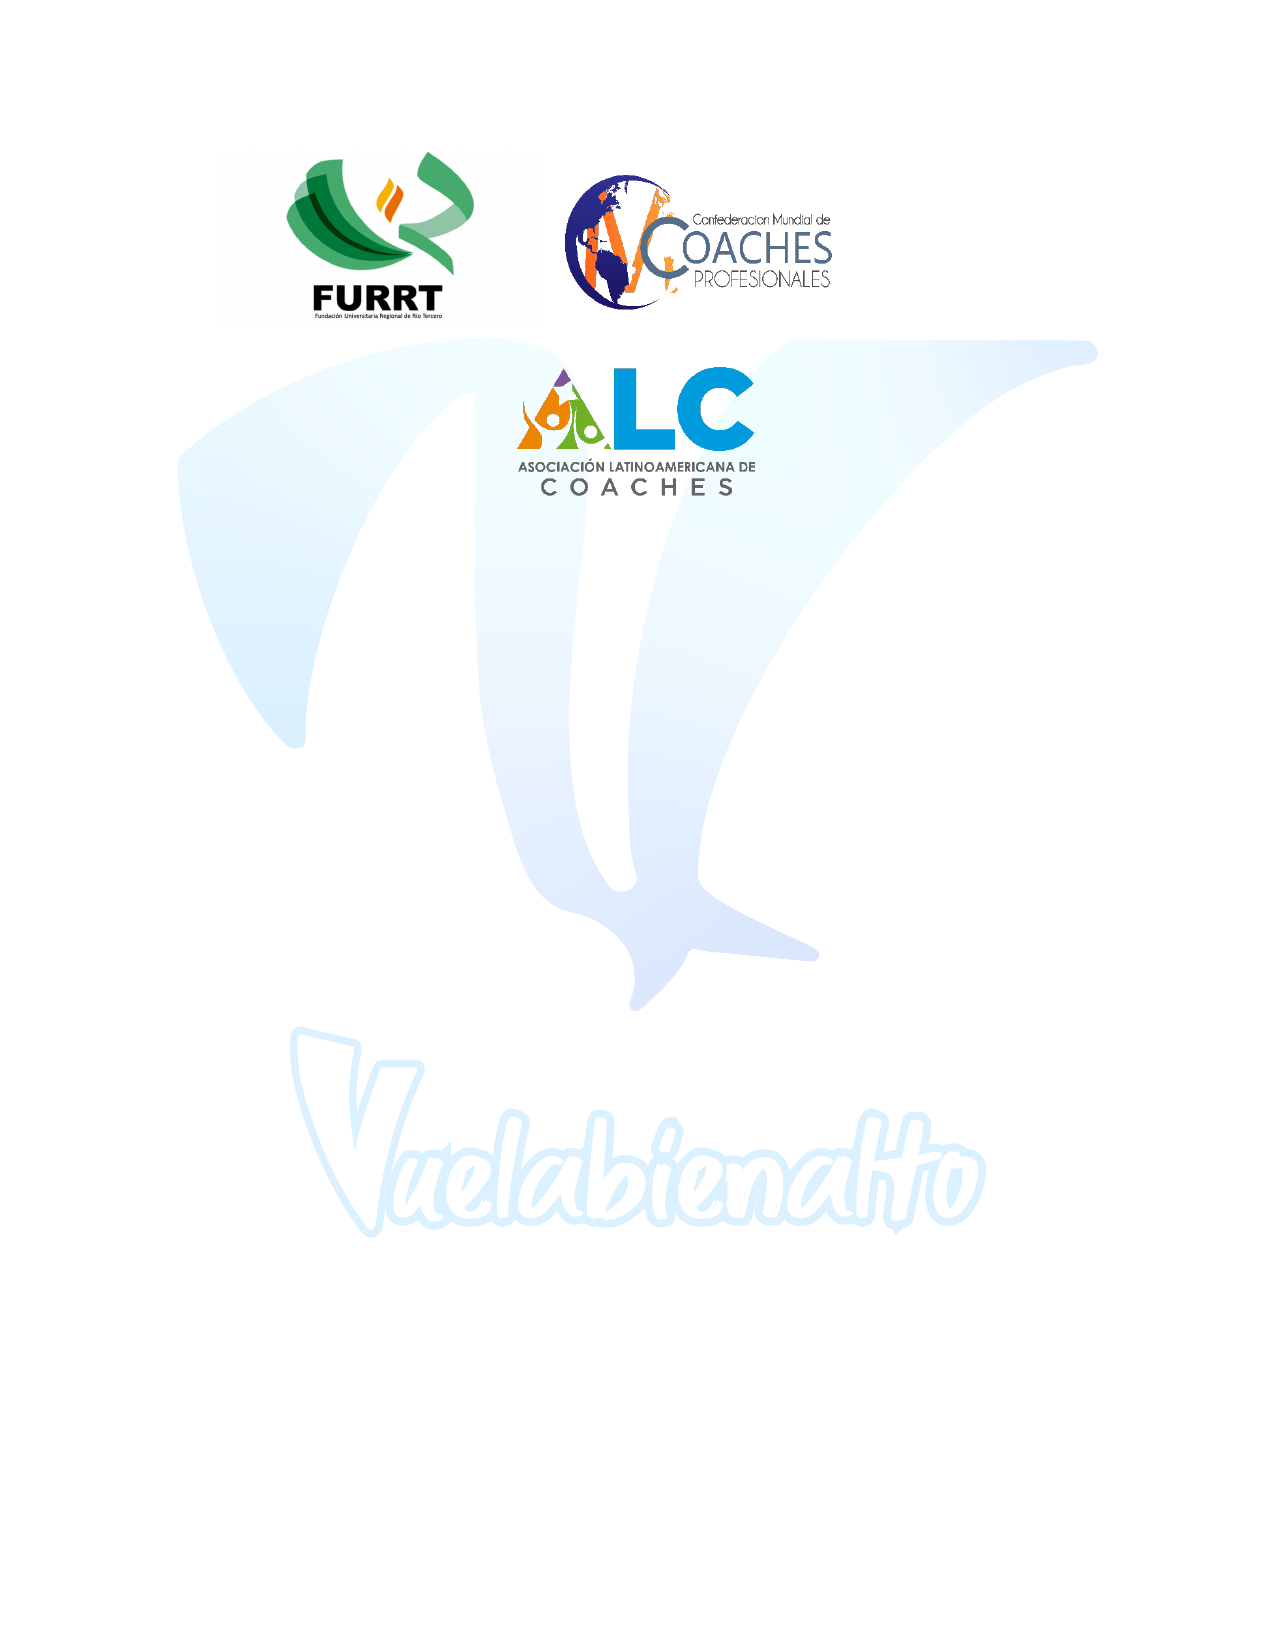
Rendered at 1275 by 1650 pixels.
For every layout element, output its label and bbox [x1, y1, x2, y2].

picture [496, 352, 779, 509]
picture [214, 147, 869, 334]
